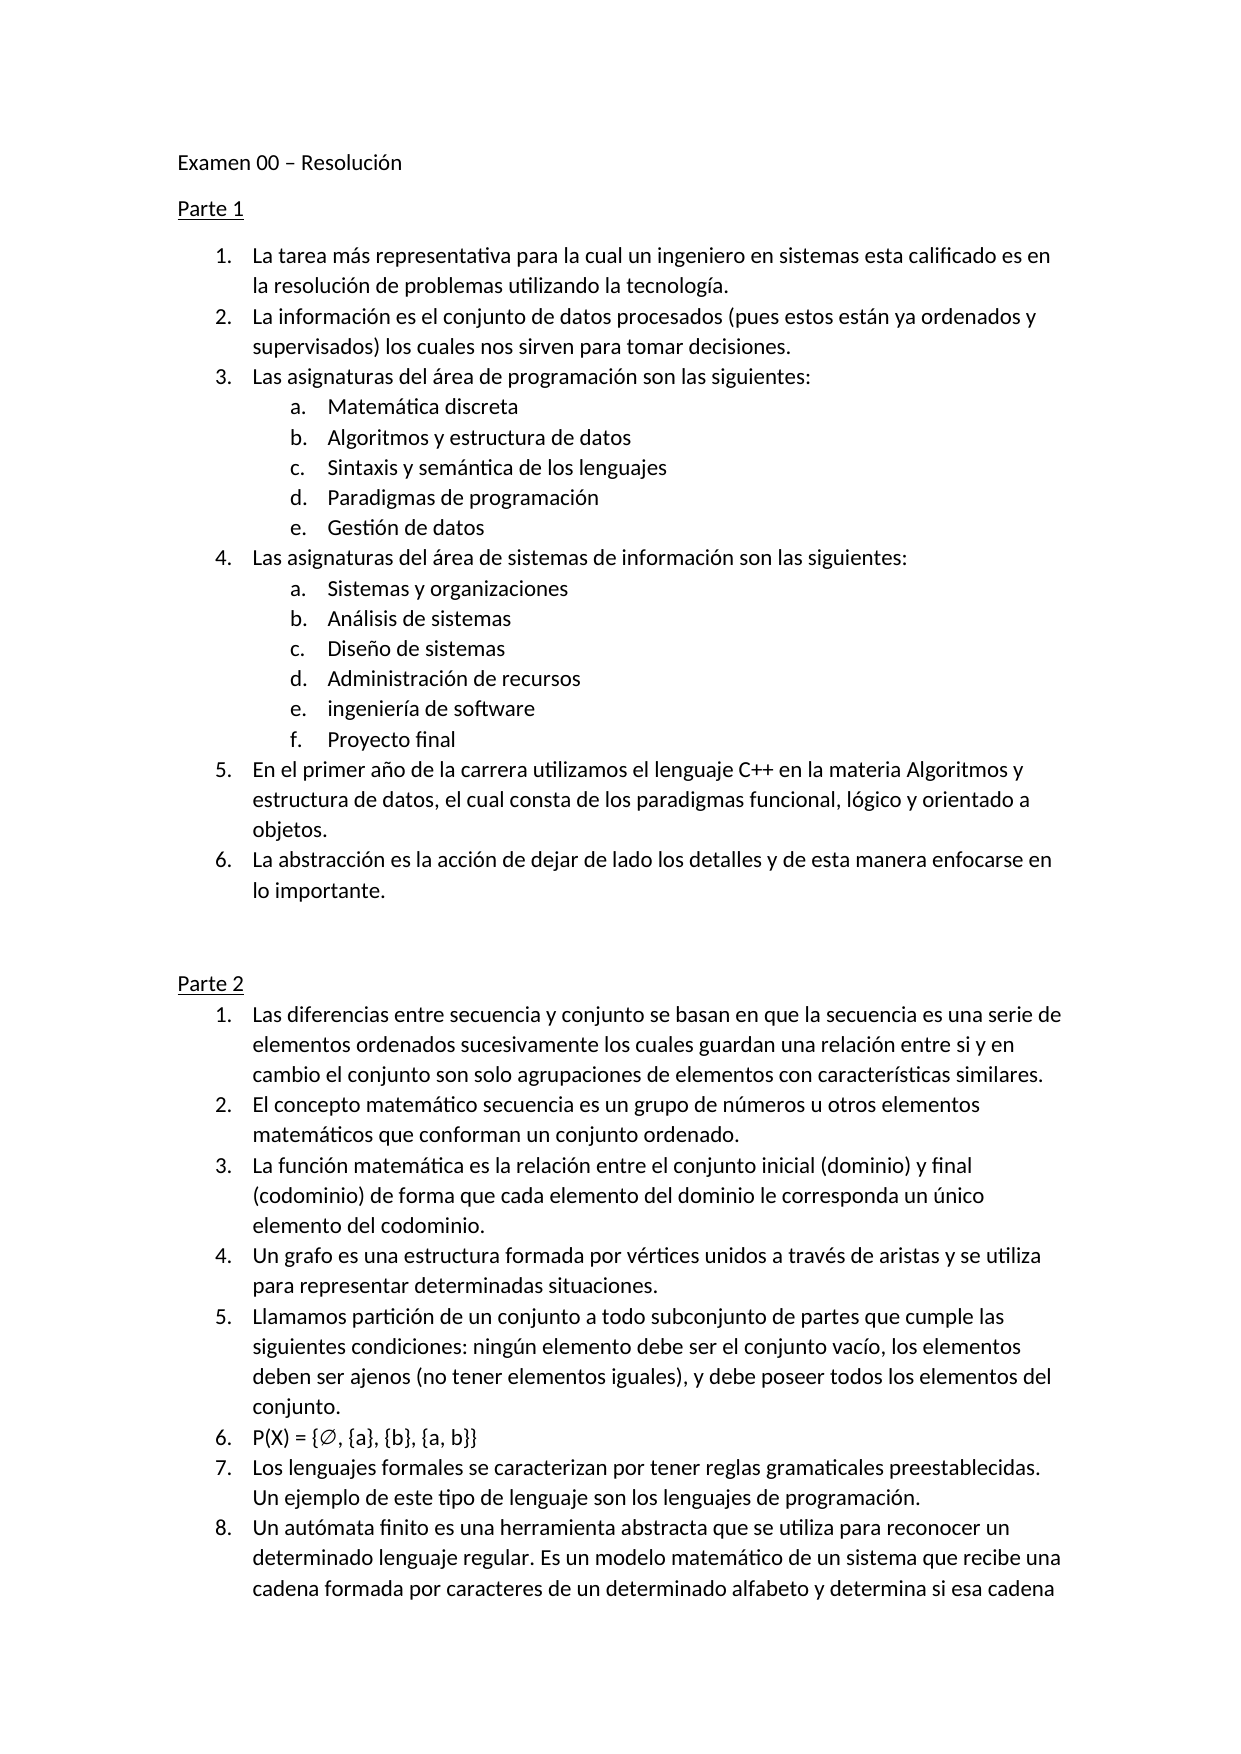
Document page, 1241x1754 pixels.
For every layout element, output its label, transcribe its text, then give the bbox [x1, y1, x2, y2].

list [215, 1513, 1063, 1602]
list Las diferencias entre secuencia y conjunto se basan en que la secuencia es una serie de elementos ordenados sucesivamente los cuales guardan una relación entre si y en cambio el conjunto son solo agrupaciones de elementos con características similares. [215, 1000, 1063, 1088]
list Proyecto final [290, 725, 1063, 753]
list Algoritmos y estructura de datos [290, 423, 1063, 451]
text Parte 1 [177, 194, 1063, 222]
text Examen 00 – Resolución [177, 148, 1063, 176]
list Llamamos partición de un conjunto a todo subconjunto de partes que cumple las siguientes condiciones: ningún elemento debe ser el conjunto vacío, los elementos deben ser ajenos (no tener elementos iguales), y debe poseer todos los elementos del conjunto. [215, 1302, 1063, 1420]
list La tarea más representativa para la cual un ingeniero en sistemas esta calificado es en la resolución de problemas utilizando la tecnología. [215, 241, 1063, 299]
list El concepto matemático secuencia es un grupo de números u otros elementos matemáticos que conforman un conjunto ordenado. [215, 1090, 1063, 1148]
list Administración de recursos [290, 664, 1063, 692]
list Los lenguajes formales se caracterizan por tener reglas gramaticales preestablecidas. Un ejemplo de este tipo de lenguaje son los lenguajes de programación. [215, 1453, 1063, 1511]
list P(X) = {, {a}, {b}, {a, b}} [215, 1423, 1063, 1451]
list Las asignaturas del área de sistemas de información son las siguientes: [215, 543, 1063, 571]
list La función matemática es la relación entre el conjunto inicial (dominio) y final (codominio) de forma que cada elemento del dominio le corresponda un único elemento del codominio. [215, 1151, 1063, 1239]
list ingeniería de software [290, 694, 1063, 722]
list La información es el conjunto de datos procesados (pues estos están ya ordenados y supervisados) los cuales nos sirven para tomar decisiones. [215, 302, 1063, 360]
list Sintaxis y semántica de los lenguajes [290, 453, 1063, 481]
list Paradigmas de programación [290, 483, 1063, 511]
list Sistemas y organizaciones [290, 574, 1063, 602]
list Un grafo es una estructura formada por vértices unidos a través de aristas y se utiliza para representar determinadas situaciones. [215, 1241, 1063, 1299]
list Parte 2 [177, 969, 1063, 997]
list Análisis de sistemas [290, 604, 1063, 632]
list Las asignaturas del área de programación son las siguientes: [215, 362, 1063, 390]
list Diseño de sistemas [290, 634, 1063, 662]
list La abstracción es la acción de dejar de lado los detalles y de esta manera enfocarse en lo importante. [215, 846, 1063, 904]
list Matemática discreta [290, 392, 1063, 420]
list En el primer año de la carrera utilizamos el lenguaje C++ en la materia Algoritmos y estructura de datos, el cual consta de los paradigmas funcional, lógico y orientado a objetos. [215, 755, 1063, 843]
list Gestión de datos [290, 513, 1063, 541]
